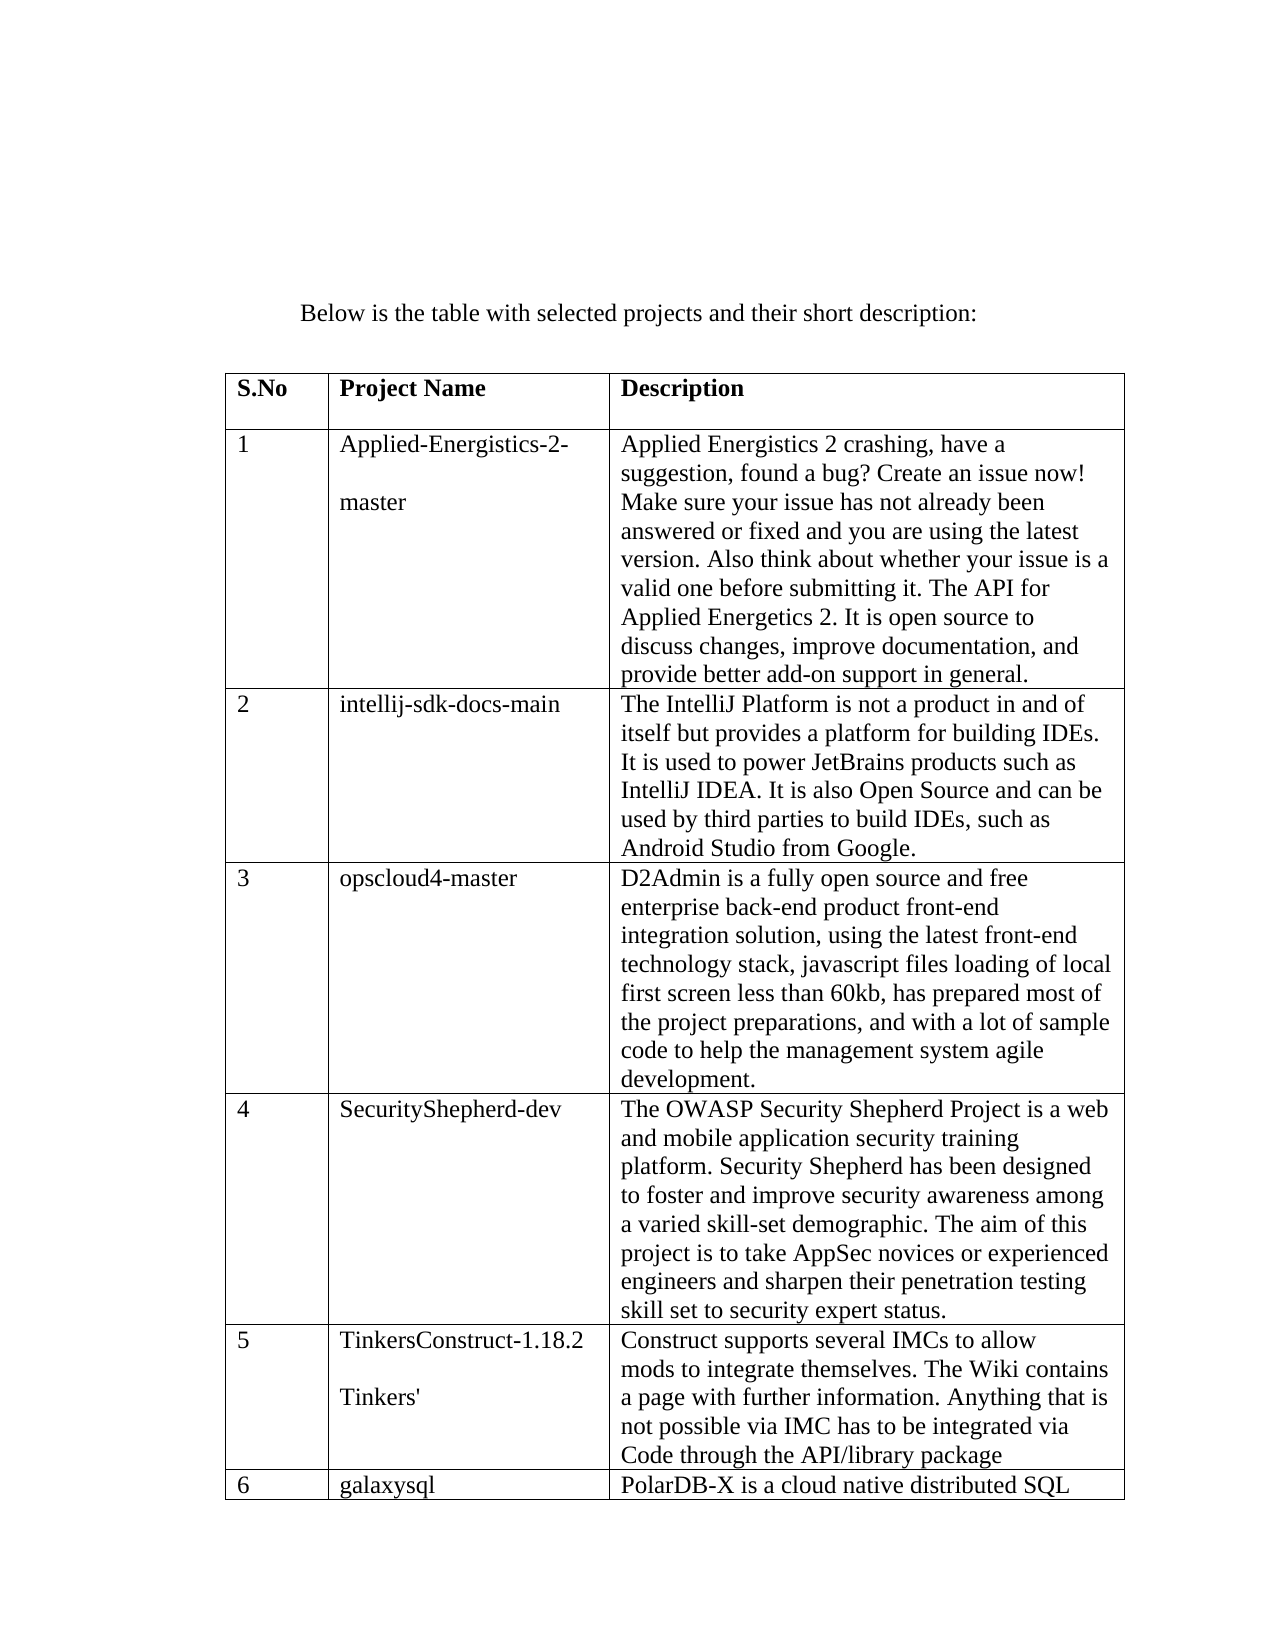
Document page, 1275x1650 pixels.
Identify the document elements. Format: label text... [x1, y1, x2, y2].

table_cell SecurityShepherd-dev [329, 1094, 609, 1324]
table_cell 2 [226, 689, 328, 862]
table_cell 4 [226, 1094, 328, 1324]
text Below is the table with selected projects and their short description: [225, 298, 1125, 327]
table_cell 1 [226, 430, 328, 688]
table_header S.No [226, 374, 328, 428]
table_header Project Name [329, 374, 609, 428]
table_cell Construct supports several IMCs to allow mods to integrate themselves. The Wiki contains a page with further information. Anything that is not possible via IMC has to be integrated via Code through the API/library package [610, 1325, 1124, 1469]
table_cell Applied-Energistics-2-master [329, 430, 609, 688]
table_cell intellij-sdk-docs-main [329, 689, 609, 862]
table_cell 5 [226, 1325, 328, 1469]
table_cell The IntelliJ Platform is not a product in and of itself but provides a platform for building IDEs. It is used to power JetBrains products such as IntelliJ IDEA. It is also Open Source and can be used by third parties to build IDEs, such as Android Studio from Google. [610, 689, 1124, 862]
table_cell 3 [226, 863, 328, 1093]
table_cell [610, 1470, 1124, 1498]
table_cell D2Admin is a fully open source and free enterprise back-end product front-end integration solution, using the latest front-end technology stack, javascript files loading of local first screen less than 60kb, has prepared most of the project preparations, and with a lot of sample code to help the management system agile development. [610, 863, 1124, 1093]
table_cell The OWASP Security Shepherd Project is a web and mobile application security training platform. Security Shepherd has been designed to foster and improve security awareness among a varied skill-set demographic. The aim of this project is to take AppSec novices or experienced engineers and sharpen their penetration testing skill set to security expert status. [610, 1094, 1124, 1324]
table_cell 6 [226, 1470, 328, 1498]
table_cell Applied Energistics 2 crashing, have a suggestion, found a bug? Create an issue now! Make sure your issue has not already been answered or fixed and you are using the latest version. Also think about whether your issue is a valid one before submitting it. The API for Applied Energetics 2. It is open source to discuss changes, improve documentation, and provide better add-on support in general. [610, 430, 1124, 688]
table_cell TinkersConstruct-1.18.2 Tinkers' [329, 1325, 609, 1469]
table_cell galaxysql [329, 1470, 609, 1498]
table_cell opscloud4-master [329, 863, 609, 1093]
table_header Description [610, 374, 1124, 428]
